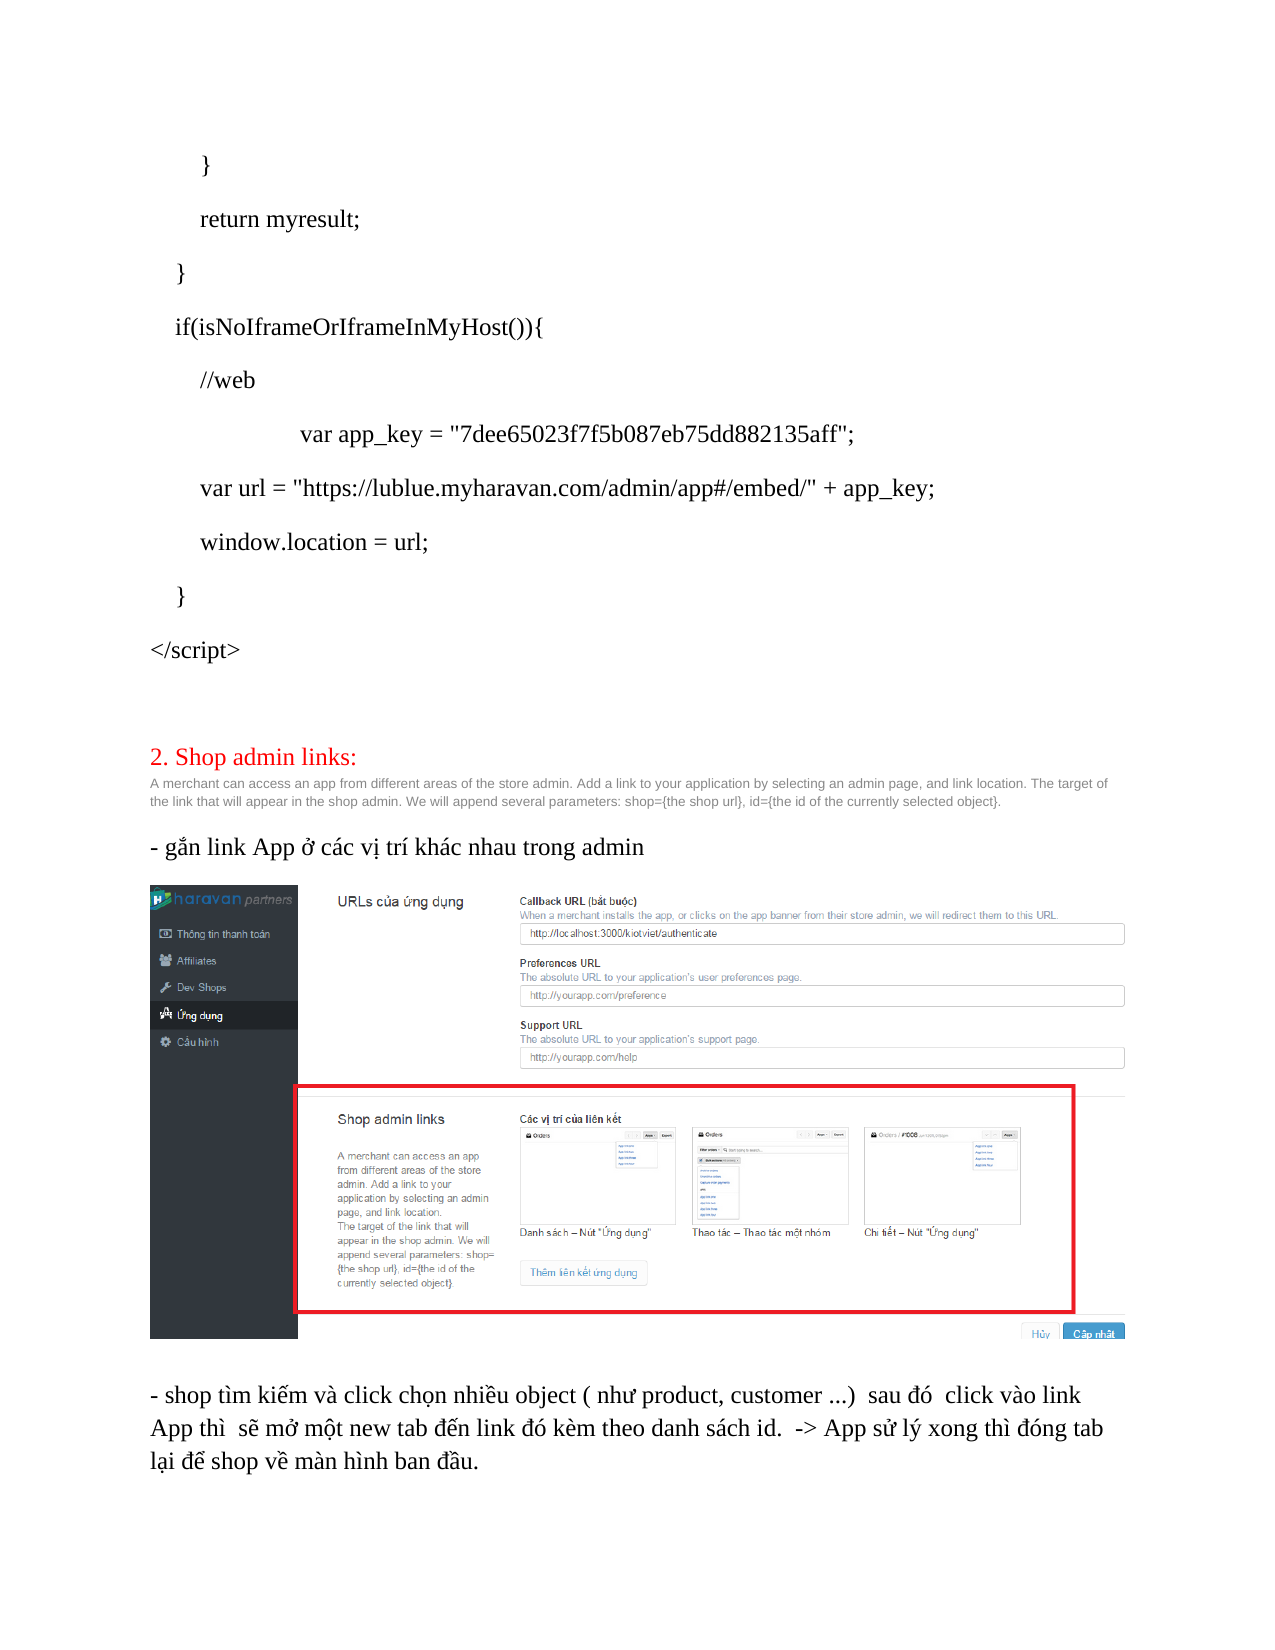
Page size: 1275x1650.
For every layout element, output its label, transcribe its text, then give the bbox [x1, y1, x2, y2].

text } [150, 258, 1125, 286]
text - shop tìm kiếm và click chọn nhiều object ( như product, customer ...) sau đó click vào link App thì sẽ mở một new tab đến link đó kèm theo danh sách id. -> App sử lý xong thì đóng tab lại để shop về màn hình ban đầu. [150, 1380, 1125, 1474]
text window.location = url; [150, 527, 1125, 556]
text //web [150, 365, 1125, 394]
text A merchant can access an app from different areas of the store admin. Add a link to your application by selecting an admin page, and link location. The target of the link that will appear in the shop admin. We will append several parameters: shop={the shop url}, id={the id of the currently selected object}. [150, 775, 1125, 809]
text } [150, 581, 1125, 609]
text </script> [150, 635, 1125, 663]
subtitle 2. Shop admin links: [150, 742, 1125, 771]
text var url = "https://lublue.myharavan.com/admin/app#/embed/" + app_key; [150, 473, 1125, 502]
text } [150, 150, 1125, 179]
text if(isNoIframeOrIframeInMyHost()){ [150, 312, 1125, 340]
text var app_key = "7dee65023f7f5b087eb75dd882135aff"; [150, 419, 1125, 448]
text - gắn link App ở các vị trí khác nhau trong admin [150, 832, 1125, 861]
text return myresult; [150, 204, 1125, 233]
picture [150, 885, 1125, 1355]
